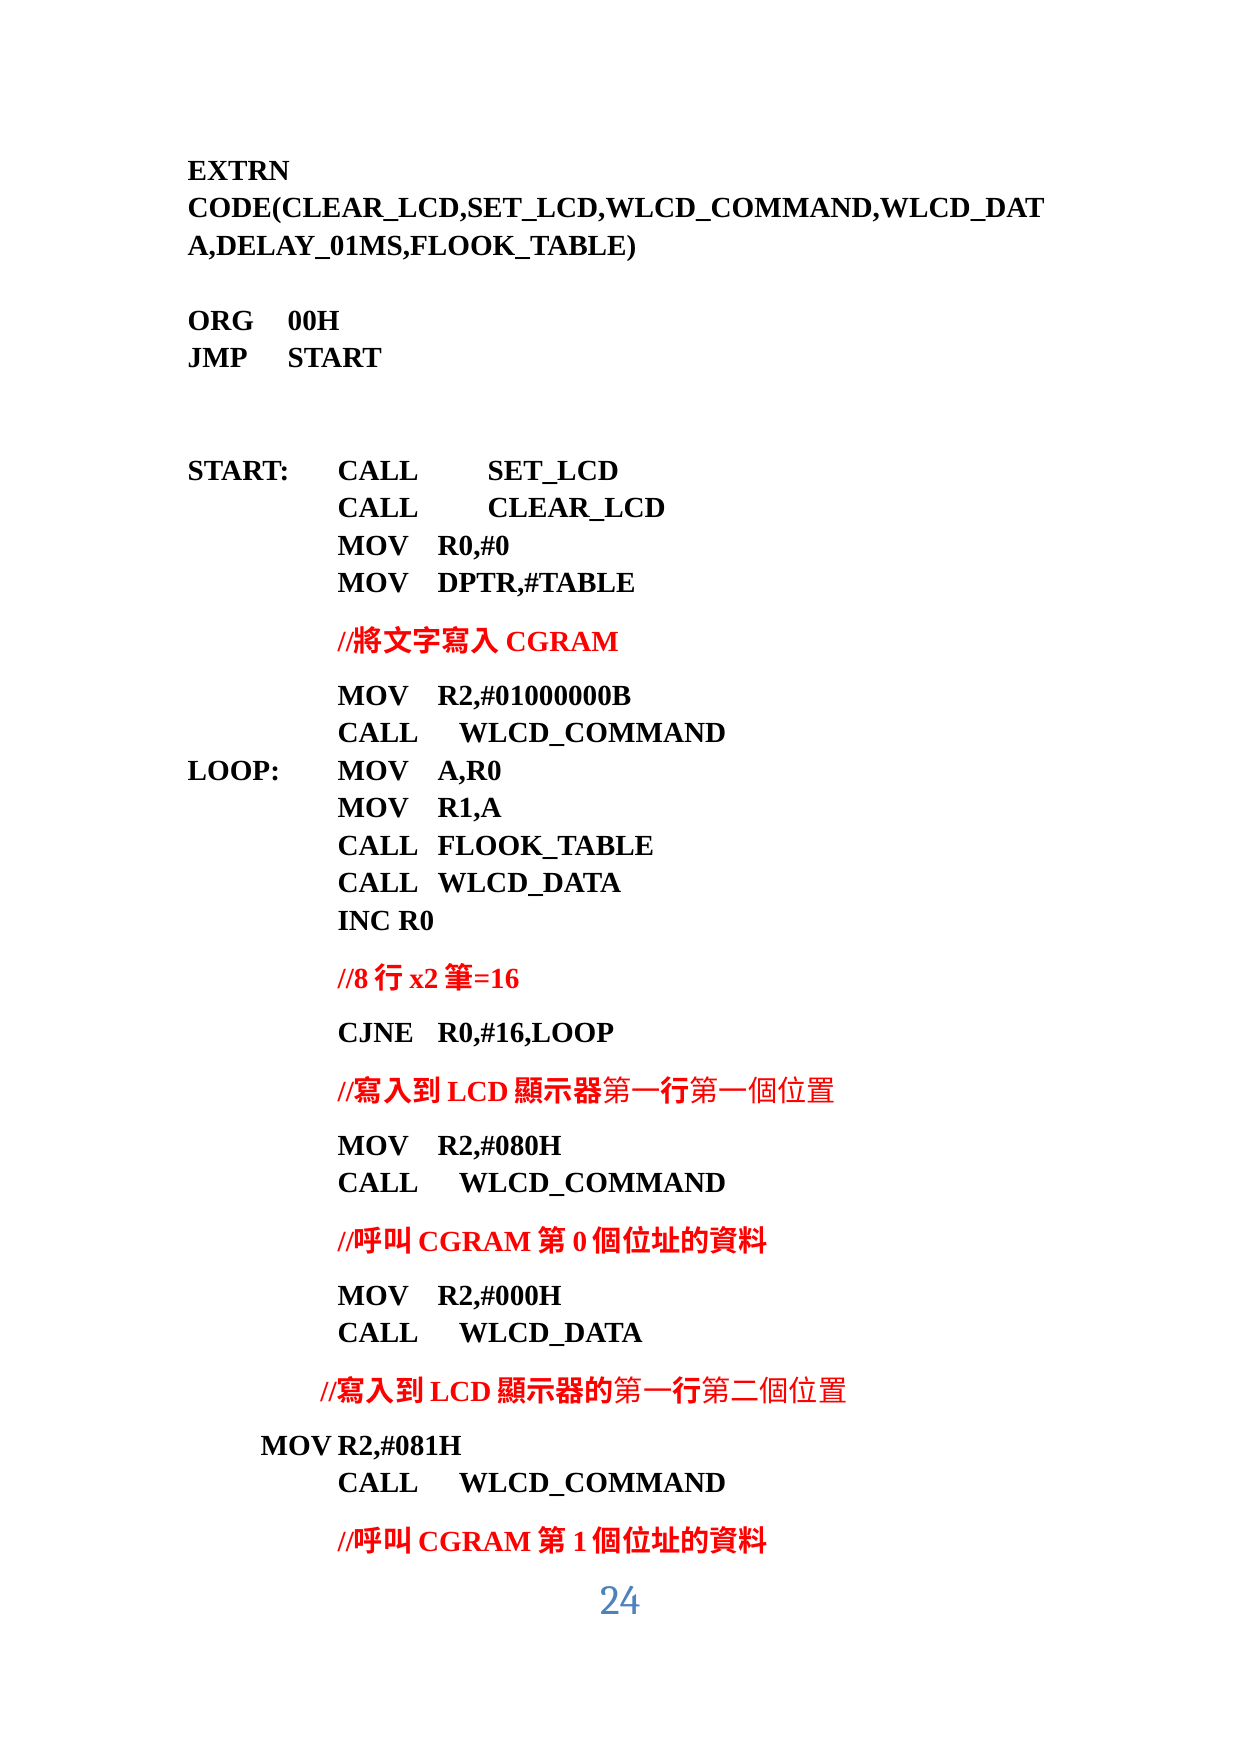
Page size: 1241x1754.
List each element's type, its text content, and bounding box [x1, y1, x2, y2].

text MOV R2,#081H [187, 1426, 1053, 1464]
text CALL FLOOK_TABLE [187, 826, 1053, 864]
text //呼叫CGRAM第0個位址的資料 [187, 1201, 1053, 1276]
text EXTRN CODE(CLEAR_LCD,SET_LCD,WLCD_COMMAND,WLCD_DATA,DELAY_01MS,FLOOK_TABLE) [187, 151, 1053, 264]
text MOV R1,A [187, 789, 1053, 826]
text CALL WLCD_COMMAND [187, 1464, 1053, 1501]
text MOV DPTR,#TABLE [187, 564, 1053, 601]
text CALL WLCD_COMMAND [187, 1164, 1053, 1201]
text MOV R2,#01000000B [187, 676, 1053, 714]
text //將文字寫入CGRAM [187, 601, 1053, 676]
text CALL WLCD_COMMAND [187, 714, 1053, 751]
text START: CALL SET_LCD [187, 451, 1053, 489]
text CALL CLEAR_LCD [187, 489, 1053, 526]
text //8行x2筆=16 [187, 939, 1053, 1014]
text //寫入到LCD顯示器第一行第一個位置 [187, 1051, 1053, 1126]
text ORG 00H [187, 301, 1053, 339]
text LOOP: MOV A,R0 [187, 751, 1053, 789]
text CALL WLCD_DATA [187, 1314, 1053, 1351]
text MOV R2,#080H [187, 1126, 1053, 1164]
text INC R0 [187, 901, 1053, 939]
text CALL WLCD_DATA [187, 864, 1053, 901]
text MOV R2,#000H [187, 1276, 1053, 1314]
text JMP START [187, 339, 1053, 376]
text CJNE R0,#16,LOOP [187, 1014, 1053, 1051]
text //寫入到LCD顯示器的第一行第二個位置 [187, 1351, 1053, 1426]
text //呼叫CGRAM第1個位址的資料 [187, 1501, 1053, 1576]
text MOV R0,#0 [187, 526, 1053, 564]
